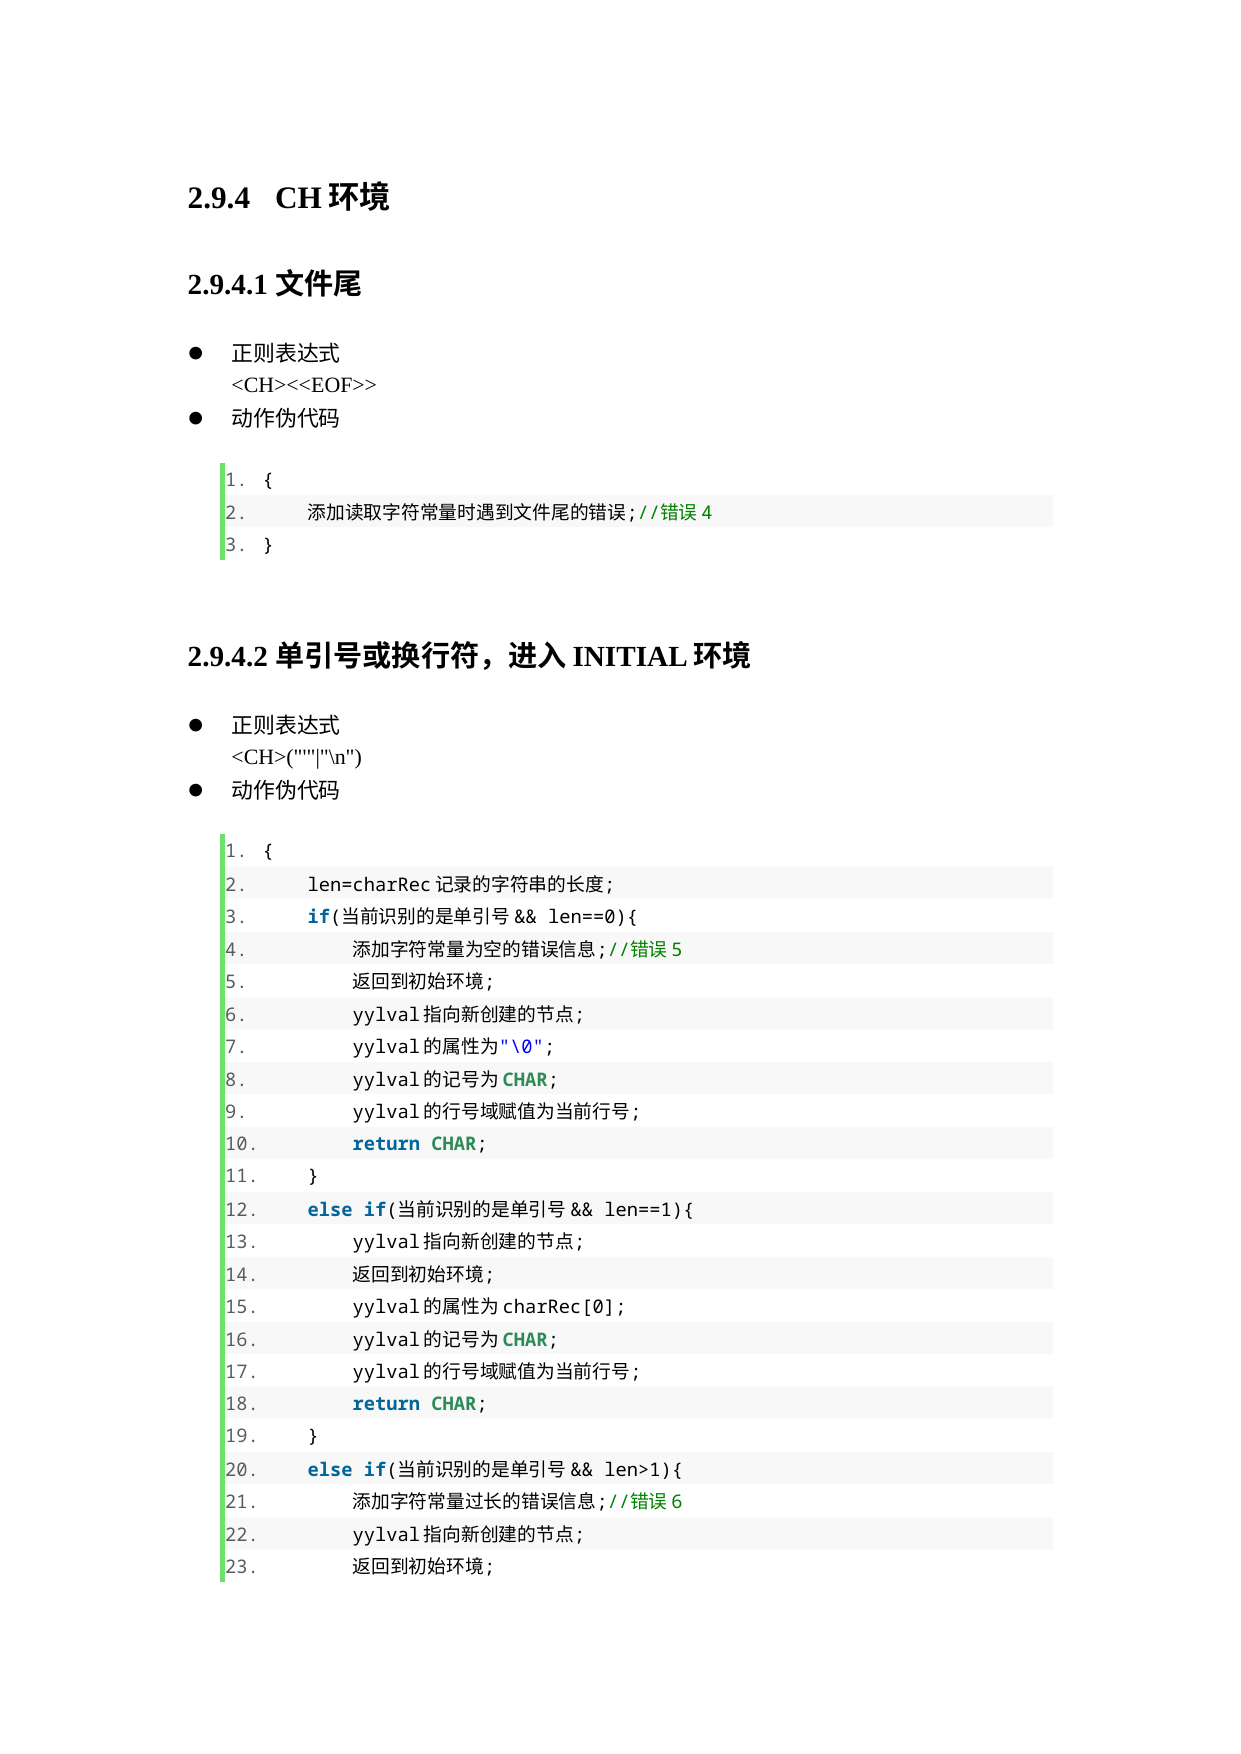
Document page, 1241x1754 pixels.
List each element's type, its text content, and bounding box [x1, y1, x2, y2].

subtitle 单引号或换行符，进入INITIAL环境 [187, 622, 1053, 687]
list yylval的记号为CHAR; [225, 1062, 1053, 1094]
list yylval指向新创建的节点; [225, 997, 1053, 1029]
list 正则表达式 [187, 708, 1053, 740]
list 添加字符常量过长的错误信息;//错误6 [225, 1484, 1053, 1517]
list len=charRec记录的字符串的长度; [225, 867, 1053, 899]
list 添加字符常量为空的错误信息;//错误5 [225, 932, 1053, 964]
subtitle 文件尾 [187, 249, 1053, 314]
list } [225, 1159, 1053, 1192]
list yylval的行号域赋值为当前行号; [225, 1354, 1053, 1387]
list yylval的记号为CHAR; [225, 1322, 1053, 1354]
list } [225, 1419, 1053, 1452]
list { [225, 834, 1053, 867]
list } [225, 527, 1053, 560]
list 正则表达式 [187, 336, 1053, 368]
list yylval的属性为"\0"; [225, 1029, 1053, 1062]
list if(当前识别的是单引号 && len==0){ [225, 899, 1053, 932]
list { [220, 462, 1053, 495]
text <CH>("'"|"\n") [187, 740, 1053, 773]
list yylval指向新创建的节点; [225, 1224, 1053, 1257]
text <CH><<EOF>> [187, 368, 1053, 401]
list return CHAR; [225, 1127, 1053, 1159]
list return CHAR; [225, 1387, 1053, 1419]
list else if(当前识别的是单引号 && len>1){ [225, 1452, 1053, 1484]
list 添加读取字符常量时遇到文件尾的错误;//错误4 [225, 495, 1053, 527]
list 动作伪代码 [187, 401, 1053, 433]
list yylval指向新创建的节点; [225, 1517, 1053, 1549]
list 动作伪代码 [187, 773, 1053, 805]
list 返回到初始环境; [225, 1549, 1053, 1582]
subtitle CH环境 [187, 162, 1053, 227]
list else if(当前识别的是单引号 && len==1){ [225, 1192, 1053, 1224]
list yylval的属性为charRec[0]; [225, 1289, 1053, 1322]
list yylval的行号域赋值为当前行号; [225, 1094, 1053, 1127]
list 返回到初始环境; [225, 1257, 1053, 1289]
list 返回到初始环境; [225, 964, 1053, 997]
